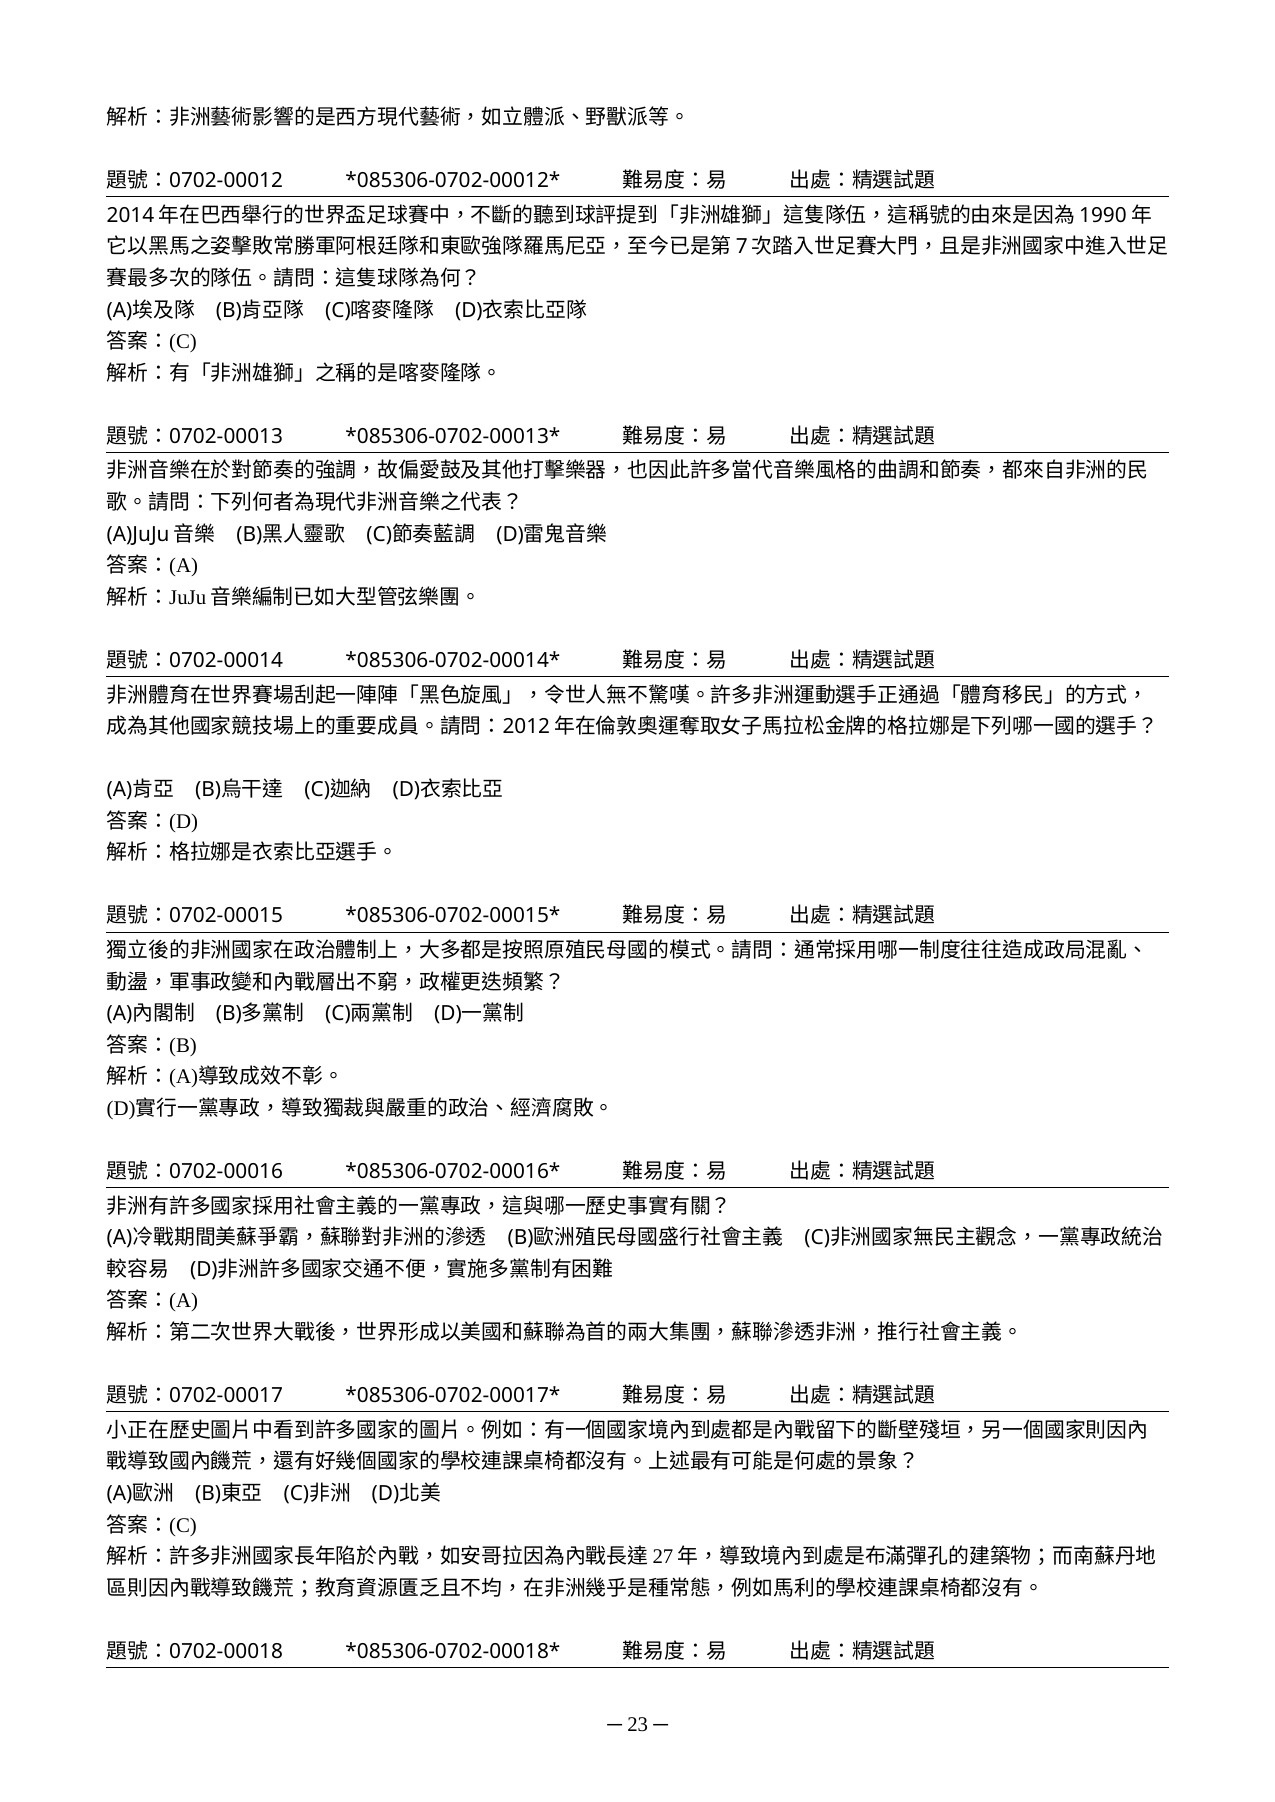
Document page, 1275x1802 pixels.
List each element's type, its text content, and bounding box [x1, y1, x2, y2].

text 非洲音樂在於對節奏的強調，故偏愛鼓及其他打擊樂器，也因此許多當代音樂風格的曲調和節奏，都來自非洲的民歌。請問：下列何者為現代非洲音樂之代表？ (A)JuJu音樂 (B)黑人靈歌 (C)節奏藍調 (D)雷鬼音樂 [106, 453, 1169, 548]
text 獨立後的非洲國家在政治體制上，大多都是按照原殖民母國的模式。請問：通常採用哪一制度往往造成政局混亂、動盪，軍事政變和內戰層出不窮，政權更迭頻繁？ (A)內閣制 (B)多黨制 (C)兩黨制 (D)一黨制 [106, 933, 1169, 1027]
text 題號：0702-00016 *085306-0702-00016* 難易度：易 出處：精選試題 [106, 1154, 1169, 1187]
text 解析：許多非洲國家長年陷於內戰，如安哥拉因為內戰長達27年，導致境內到處是布滿彈孔的建築物；而南蘇丹地區則因內戰導致饑荒；教育資源匱乏且不均，在非洲幾乎是種常態，例如馬利的學校連課桌椅都沒有。 [106, 1539, 1169, 1602]
text 答案：(A) [106, 1283, 1169, 1315]
text 解析：有「非洲雄獅」之稱的是喀麥隆隊。 [106, 355, 1169, 387]
text 答案：(D) [106, 803, 1169, 835]
text 小正在歷史圖片中看到許多國家的圖片。例如：有一個國家境內到處都是內戰留下的斷壁殘垣，另一個國家則因內戰導致國內饑荒，還有好幾個國家的學校連課桌椅都沒有。上述最有可能是何處的景象？ (A)歐洲 (B)東亞 (C)非洲 (D)北美 [106, 1412, 1169, 1507]
text 答案：(A) [106, 548, 1169, 579]
text 答案：(C) [106, 1507, 1169, 1539]
text 解析：JuJu音樂編制已如大型管弦樂團。 [106, 579, 1169, 611]
text 2014年在巴西舉行的世界盃足球賽中，不斷的聽到球評提到「非洲雄獅」這隻隊伍，這稱號的由來是因為1990年它以黑馬之姿擊敗常勝軍阿根廷隊和東歐強隊羅馬尼亞，至今已是第7次踏入世足賽大門，且是非洲國家中進入世足賽最多次的隊伍。請問：這隻球隊為何？ (A)埃及隊 (B)肯亞隊 (C)喀麥隆隊 (D)衣索比亞隊 [106, 197, 1169, 324]
text 答案：(C) [106, 324, 1169, 355]
text 解析：(A)導致成效不彰。 (D)實行一黨專政，導致獨裁與嚴重的政治、經濟腐敗。 [106, 1059, 1169, 1122]
text 非洲有許多國家採用社會主義的一黨專政，這與哪一歷史事實有關？ (A)冷戰期間美蘇爭霸，蘇聯對非洲的滲透 (B)歐洲殖民母國盛行社會主義 (C)非洲國家無民主觀念，一黨專政統治較容易 (D)非洲許多國家交通不便，實施多黨制有困難 [106, 1188, 1169, 1283]
text 題號：0702-00012 *085306-0702-00012* 難易度：易 出處：精選試題 [106, 163, 1169, 196]
text 題號：0702-00017 *085306-0702-00017* 難易度：易 出處：精選試題 [106, 1378, 1169, 1411]
text 題號：0702-00015 *085306-0702-00015* 難易度：易 出處：精選試題 [106, 898, 1169, 932]
text 題號：0702-00014 *085306-0702-00014* 難易度：易 出處：精選試題 [106, 642, 1169, 676]
text 解析：格拉娜是衣索比亞選手。 [106, 835, 1169, 867]
text 非洲體育在世界賽場刮起一陣陣「黑色旋風」，令世人無不驚嘆。許多非洲運動選手正通過「體育移民」的方式，成為其他國家競技場上的重要成員。請問：2012年在倫敦奧運奪取女子馬拉松金牌的格拉娜是下列哪一國的選手？ (A)肯亞 (B)烏干達 (C)迦納 (D)衣索比亞 [106, 677, 1169, 803]
text 題號：0702-00013 *085306-0702-00013* 難易度：易 出處：精選試題 [106, 418, 1169, 452]
text 解析：非洲藝術影響的是西方現代藝術，如立體派、野獸派等。 [106, 100, 1169, 131]
text 解析：第二次世界大戰後，世界形成以美國和蘇聯為首的兩大集團，蘇聯滲透非洲，推行社會主義。 [106, 1315, 1169, 1346]
text 題號：0702-00018 *085306-0702-00018* 難易度：易 出處：精選試題 [106, 1633, 1169, 1667]
text 答案：(B) [106, 1027, 1169, 1059]
